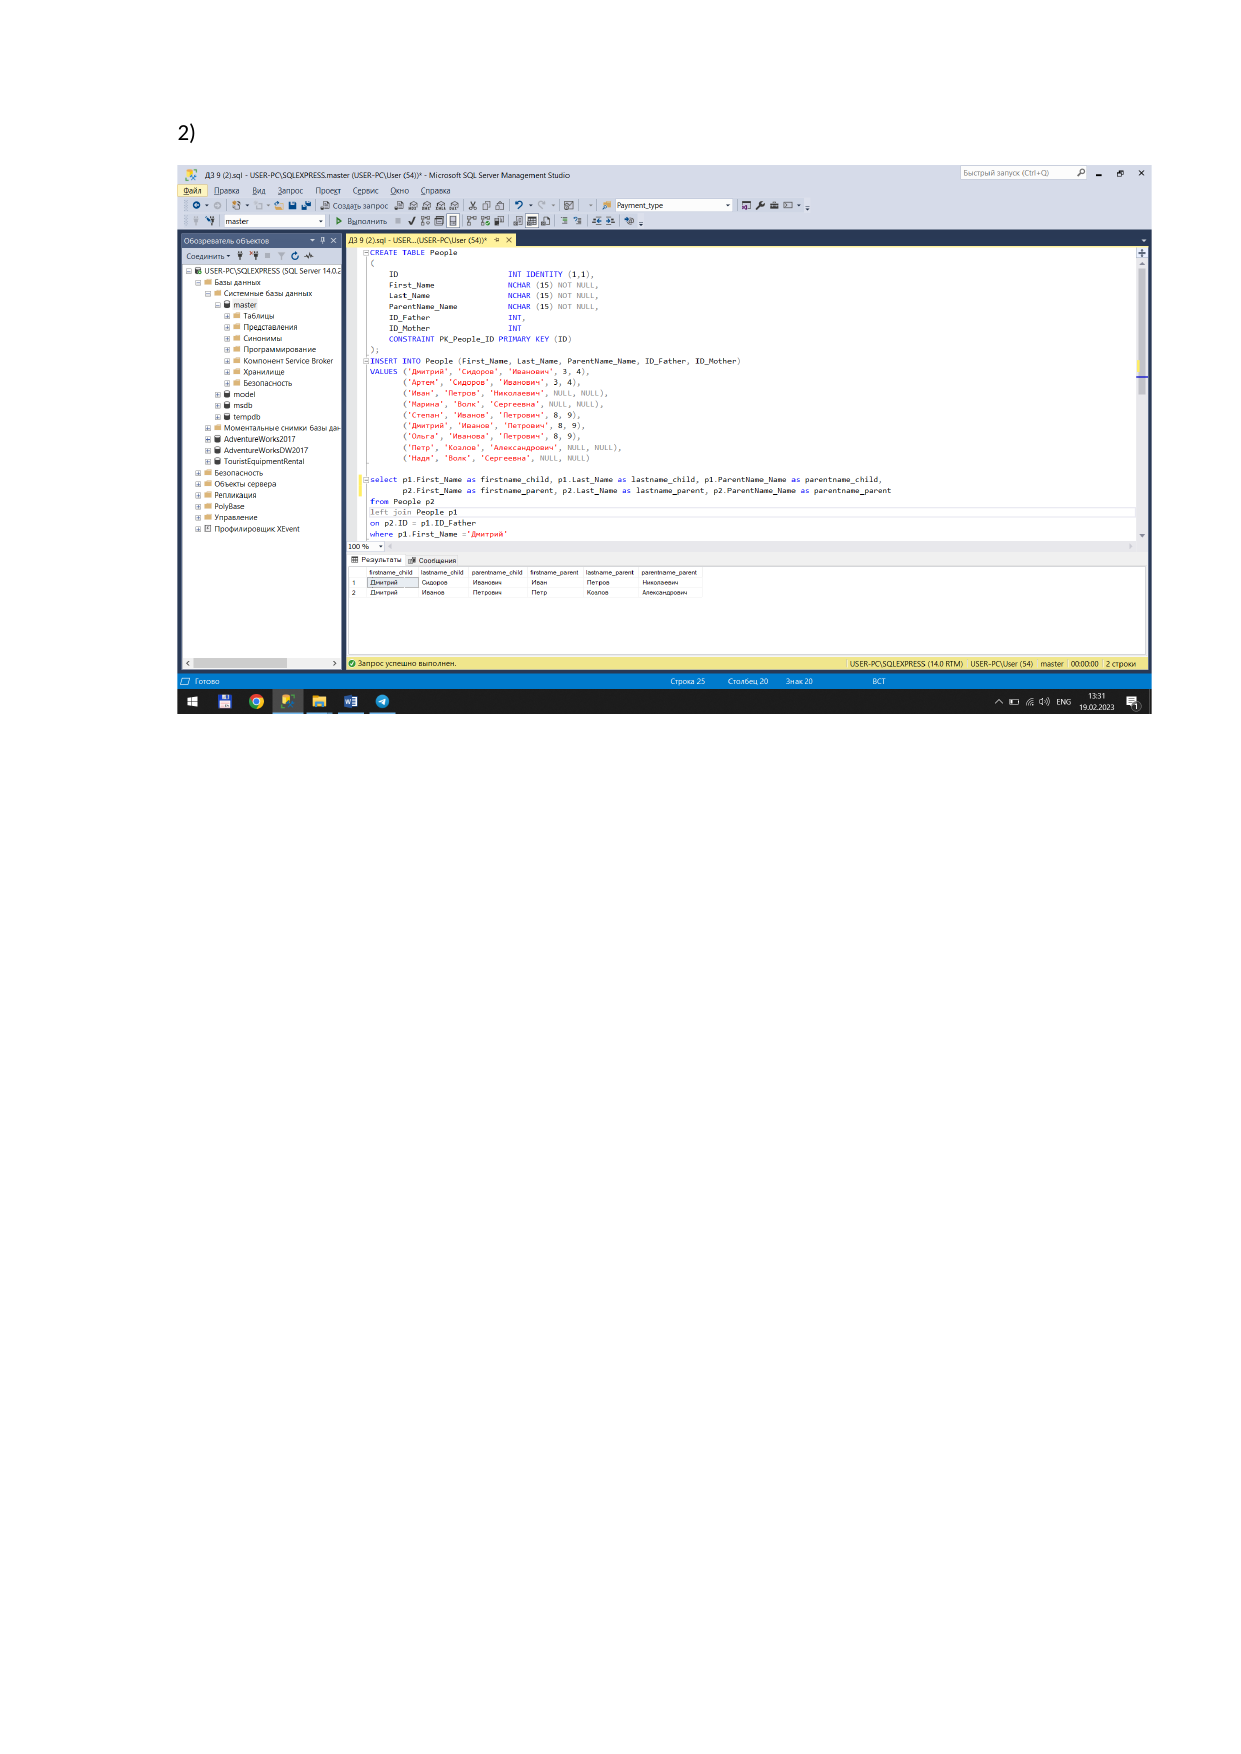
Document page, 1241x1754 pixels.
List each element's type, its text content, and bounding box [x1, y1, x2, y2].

text 2) [177, 118, 1152, 146]
picture [177, 165, 1152, 714]
